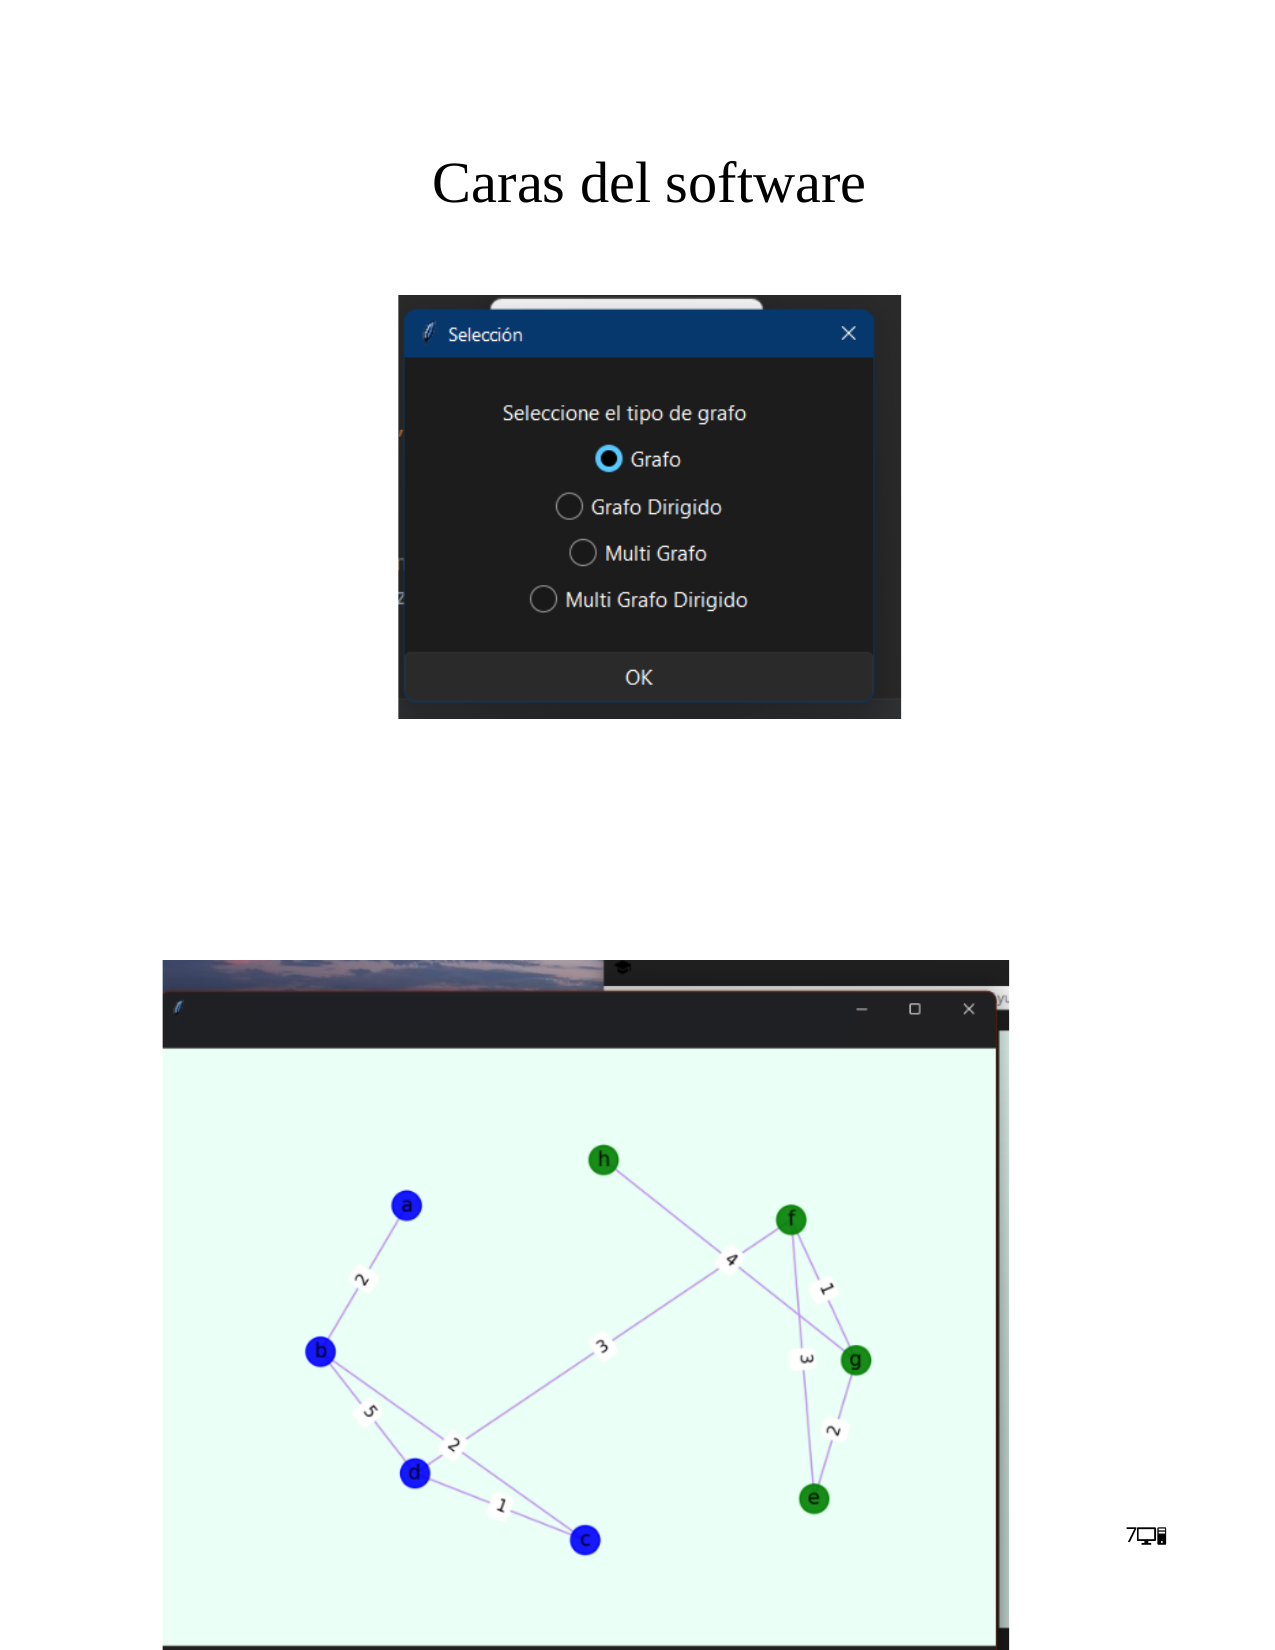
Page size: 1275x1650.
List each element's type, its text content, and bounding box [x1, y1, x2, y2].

picture [162, 960, 1010, 1650]
picture [398, 295, 902, 719]
text Caras del software [162, 148, 1137, 215]
picture [1137, 1521, 1167, 1551]
